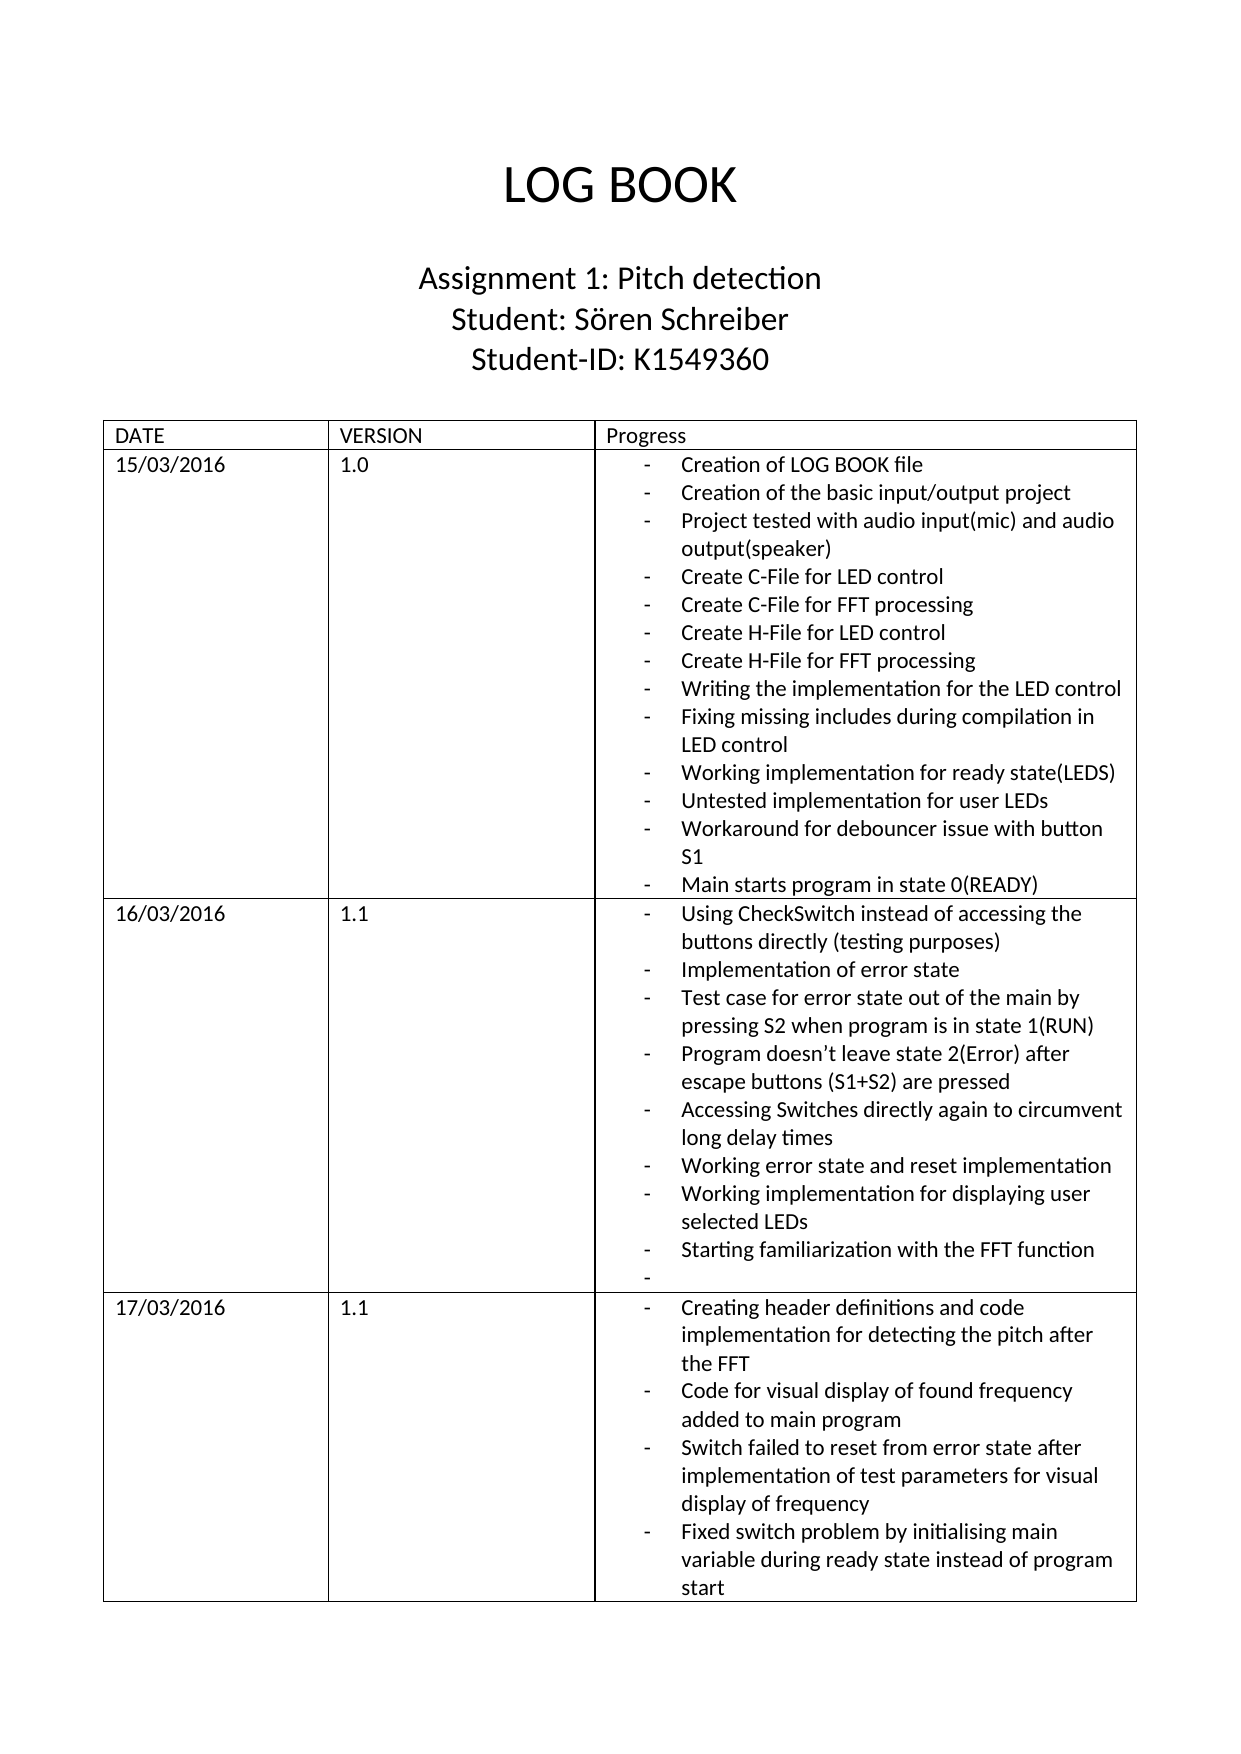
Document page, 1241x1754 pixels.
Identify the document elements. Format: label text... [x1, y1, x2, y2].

text Assignment 1: Pitch detection [150, 257, 1090, 298]
table_cell 15/03/2016 [104, 450, 328, 898]
table_cell 17/03/2016 [104, 1293, 328, 1601]
text Student-ID: K1549360 [150, 338, 1090, 379]
text LOG BOOK [150, 150, 1090, 216]
table_header Progress [596, 421, 1136, 449]
table_cell Using CheckSwitch instead of accessing the buttons directly (testing purposes) Implementation of error state Test case for error state out of the main by pressing S2 when program is in state 1(RUN) Program doesn’t leave state 2(Error) after escape buttons (S1+S2) are pressed Accessing Switches directly again to circumvent long delay times Working error state and reset implementation Working implementation for displaying user selected LEDs Starting familiarization with the FFT function [596, 899, 1136, 1292]
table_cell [596, 1293, 1136, 1601]
table_cell 1.0 [329, 450, 594, 898]
table_header DATE [104, 421, 328, 449]
table_cell 16/03/2016 [104, 899, 328, 1292]
table_cell 1.1 [329, 1293, 594, 1601]
text Student: Sören Schreiber [150, 298, 1090, 338]
table_cell 1.1 [329, 899, 594, 1292]
table_header VERSION [329, 421, 594, 449]
table_cell Creation of LOG BOOK file Creation of the basic input/output project Project tested with audio input(mic) and audio output(speaker) Create C-File for LED control Create C-File for FFT processing Create H-File for LED control Create H-File for FFT processing Writing the implementation for the LED control Fixing missing includes during compilation in LED control Working implementation for ready state(LEDS) Untested implementation for user LEDs Workaround for debouncer issue with button S1 Main starts program in state 0(READY) [596, 450, 1136, 898]
